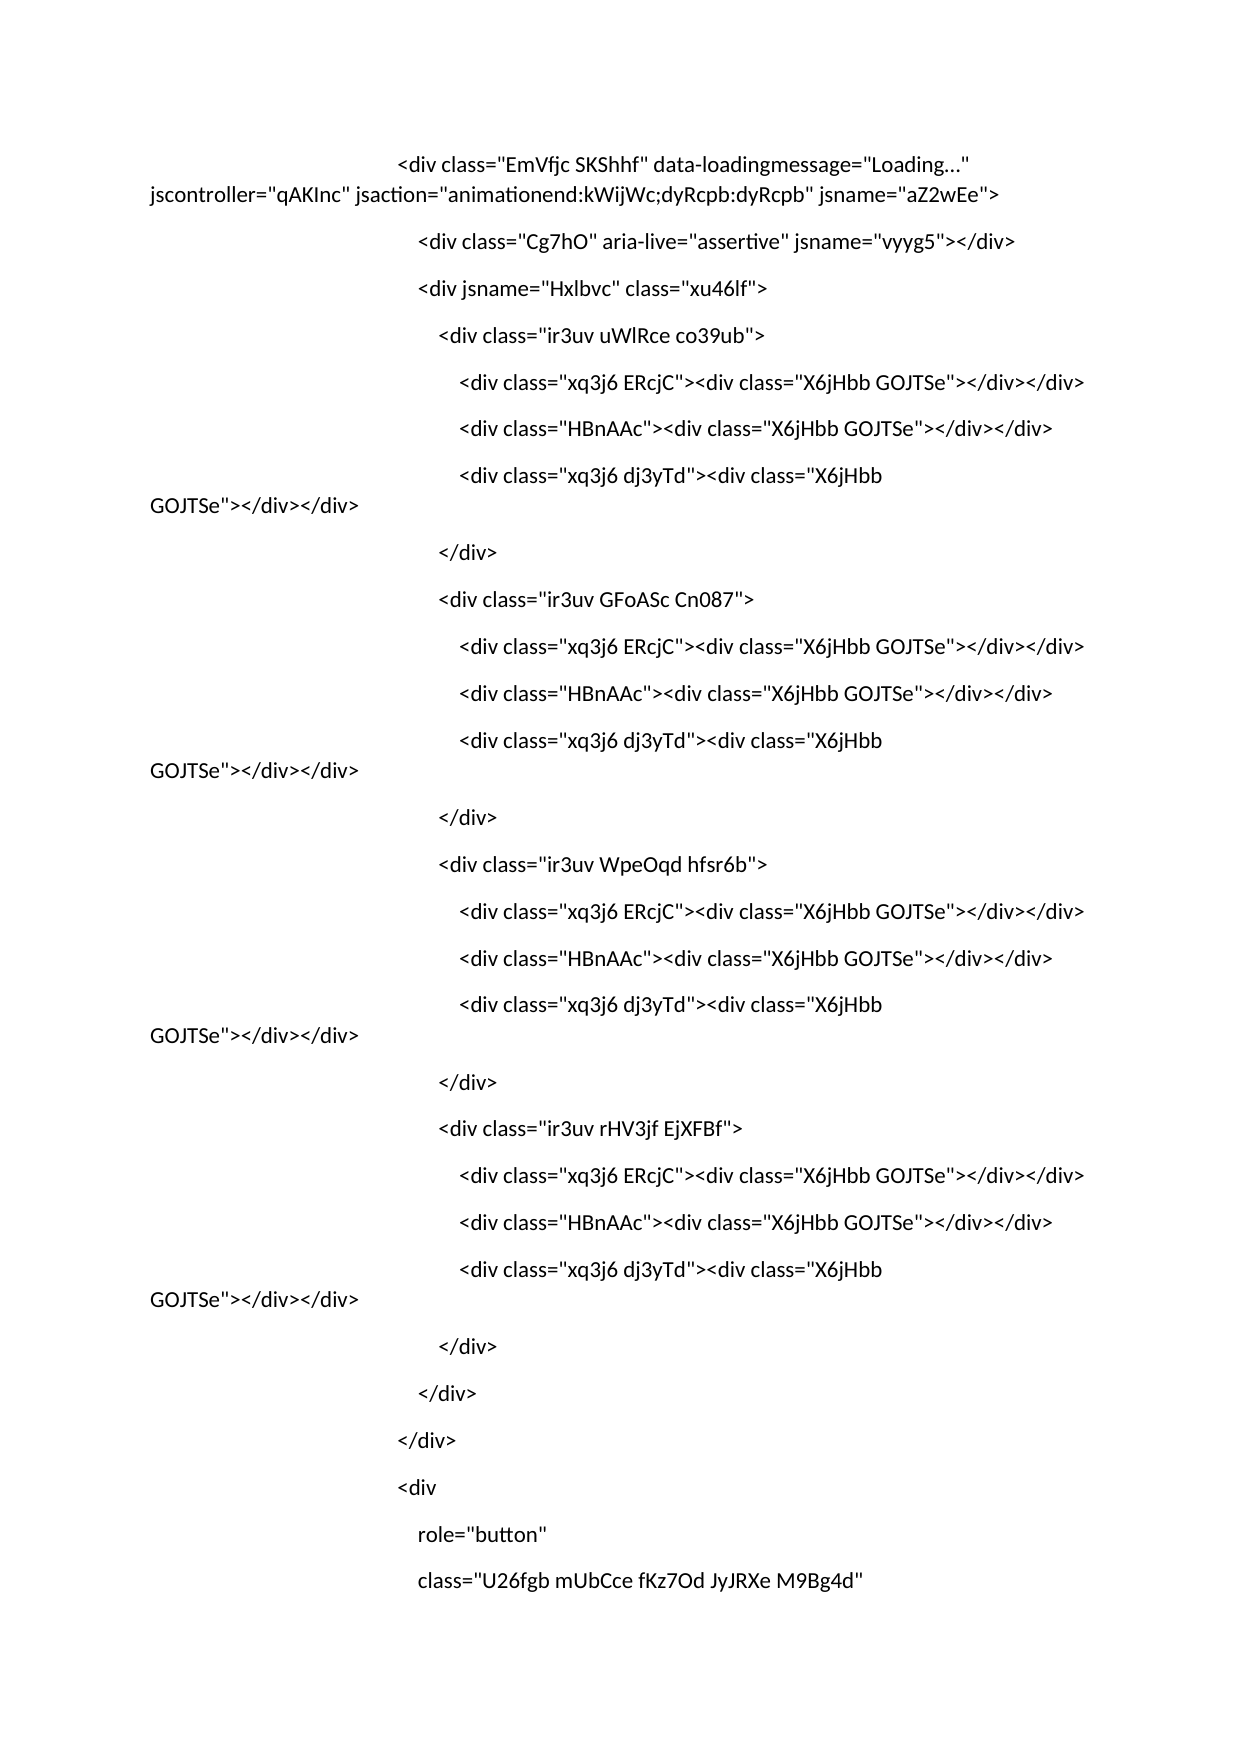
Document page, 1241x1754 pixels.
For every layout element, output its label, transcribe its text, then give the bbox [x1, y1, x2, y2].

text <div class="EmVfjc SKShhf" data-loadingmessage="Loading…" jscontroller="qAKInc" jsaction="animationend:kWijWc;dyRcpb:dyRcpb" jsname="aZ2wEe"> [150, 150, 1090, 208]
text <div class="HBnAAc"><div class="X6jHbb GOJTSe"></div></div> [150, 1208, 1090, 1236]
text </div> [150, 1068, 1090, 1096]
text <div class="ir3uv uWlRce co39ub"> [150, 321, 1090, 349]
text <div class="HBnAAc"><div class="X6jHbb GOJTSe"></div></div> [150, 679, 1090, 707]
text <div class="HBnAAc"><div class="X6jHbb GOJTSe"></div></div> [150, 944, 1090, 972]
text <div class="xq3j6 ERcjC"><div class="X6jHbb GOJTSe"></div></div> [150, 1161, 1090, 1189]
text <div class="HBnAAc"><div class="X6jHbb GOJTSe"></div></div> [150, 414, 1090, 443]
text <div jsname="Hxlbvc" class="xu46lf"> [150, 274, 1090, 302]
text </div> [150, 1379, 1090, 1407]
text <div class="xq3j6 dj3yTd"><div class="X6jHbb GOJTSe"></div></div> [150, 461, 1090, 520]
text <div class="ir3uv WpeOqd hfsr6b"> [150, 850, 1090, 878]
text <div class="xq3j6 dj3yTd"><div class="X6jHbb GOJTSe"></div></div> [150, 1255, 1090, 1313]
text <div class="xq3j6 ERcjC"><div class="X6jHbb GOJTSe"></div></div> [150, 897, 1090, 925]
text </div> [150, 1426, 1090, 1454]
text <div class="Cg7hO" aria-live="assertive" jsname="vyyg5"></div> [150, 227, 1090, 255]
text <div class="xq3j6 dj3yTd"><div class="X6jHbb GOJTSe"></div></div> [150, 726, 1090, 784]
text </div> [150, 538, 1090, 567]
text <div class="ir3uv GFoASc Cn087"> [150, 585, 1090, 613]
text role="button" [150, 1520, 1090, 1548]
text </div> [150, 803, 1090, 831]
text class="U26fgb mUbCce fKz7Od JyJRXe M9Bg4d" [150, 1567, 1090, 1595]
text <div class="xq3j6 dj3yTd"><div class="X6jHbb GOJTSe"></div></div> [150, 991, 1090, 1049]
text <div class="ir3uv rHV3jf EjXFBf"> [150, 1114, 1090, 1143]
text <div [150, 1473, 1090, 1501]
text <div class="xq3j6 ERcjC"><div class="X6jHbb GOJTSe"></div></div> [150, 368, 1090, 396]
text </div> [150, 1332, 1090, 1360]
text <div class="xq3j6 ERcjC"><div class="X6jHbb GOJTSe"></div></div> [150, 632, 1090, 660]
